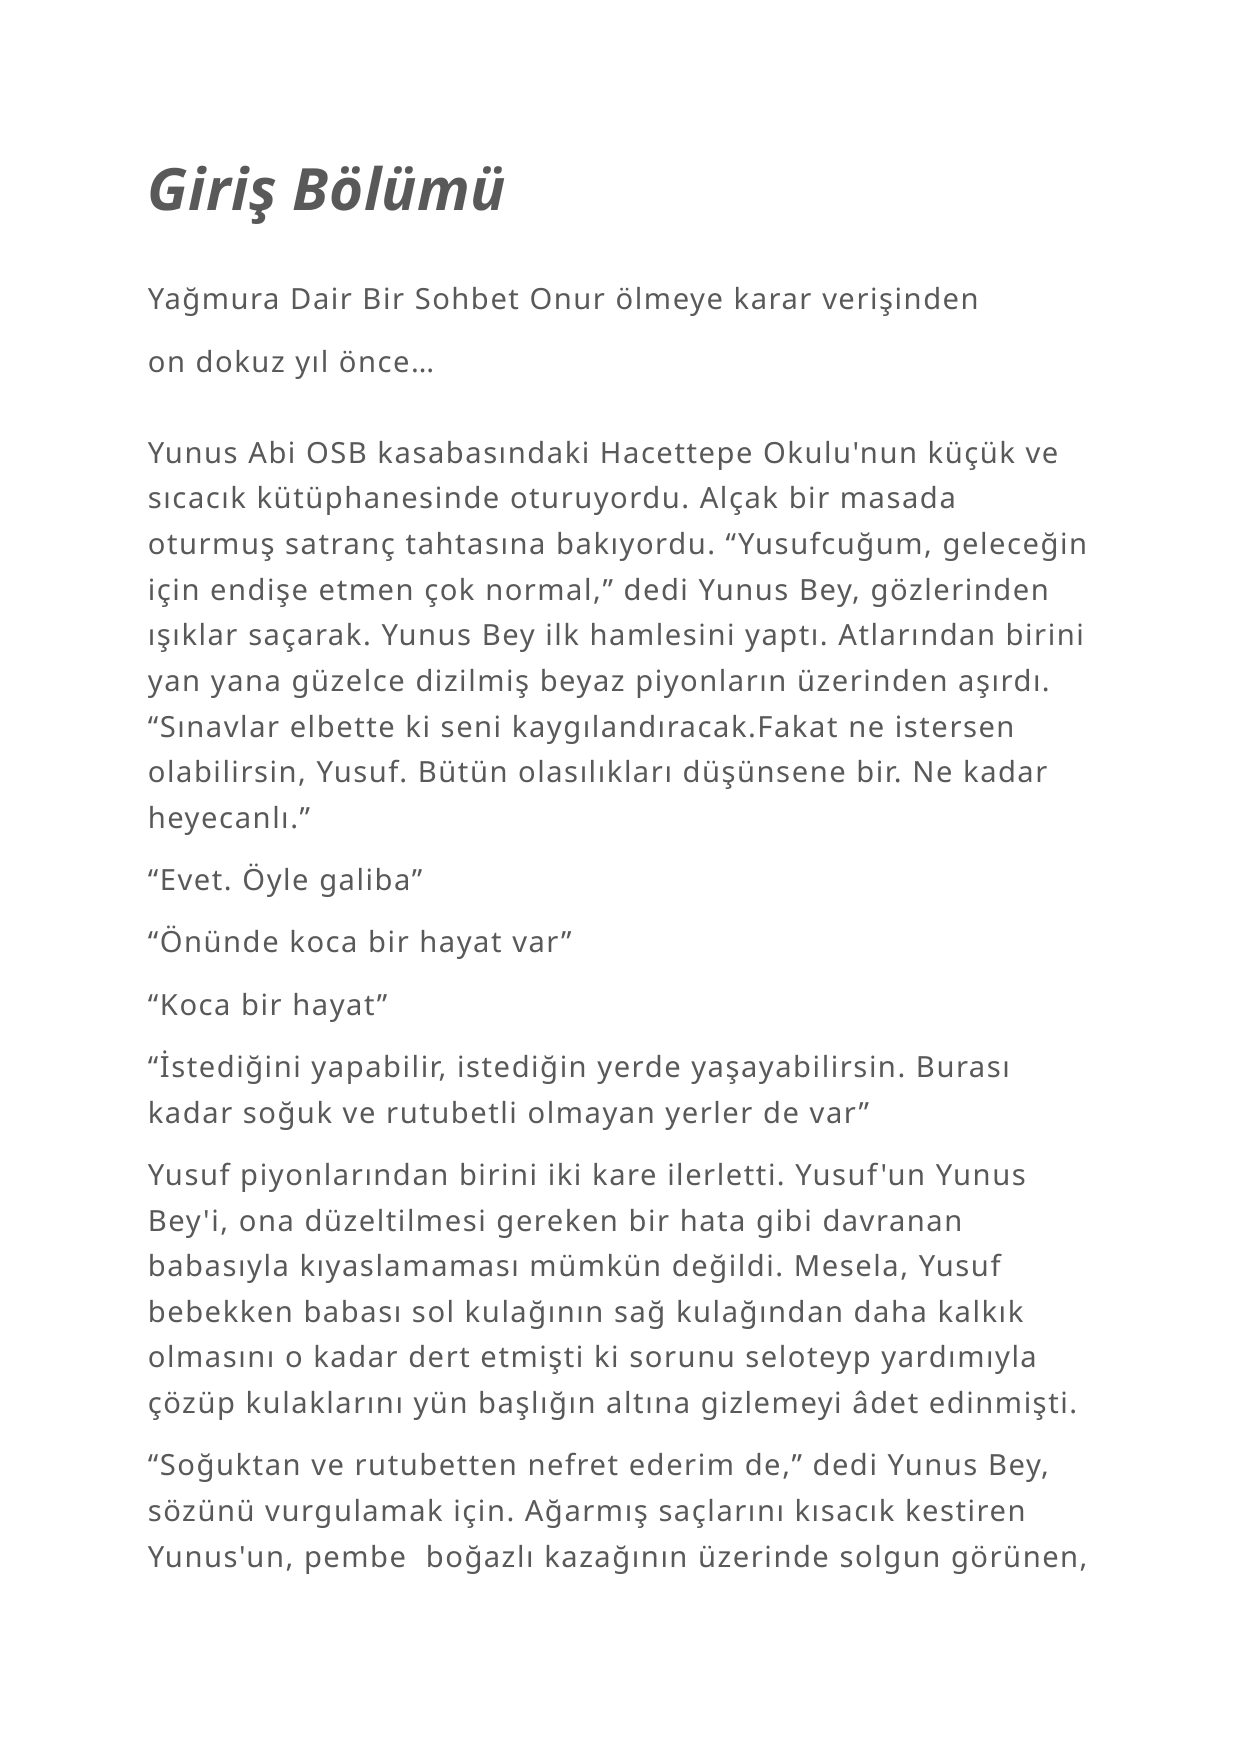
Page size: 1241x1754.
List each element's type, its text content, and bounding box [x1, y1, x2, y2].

subtitle Giriş Bölümü Yağmura Dair Bir Sohbet Onur ölmeye karar verişinden [148, 148, 1093, 318]
subtitle “Önünde koca bir hayat var” [148, 922, 1093, 961]
subtitle “Koca bir hayat” [148, 984, 1093, 1024]
subtitle Yusuf piyonlarından birini iki kare ilerletti. Yusuf'un Yunus Bey'i, ona düzeltilmesi gereken bir hata gibi davranan babasıyla kıyaslamaması mümkün değildi. Mesela, Yusuf bebekken babası sol kulağının sağ kulağından daha kalkık olmasını o kadar dert etmişti ki sorunu seloteyp yardımıyla çözüp kulaklarını yün başlığın altına gizlemeyi âdet edinmişti. [148, 1154, 1093, 1422]
subtitle on dokuz yıl önce… Yunus Abi OSB kasabasındaki Hacettepe Okulu'nun küçük ve sıcacık kütüphanesinde oturuyordu. Alçak bir masada oturmuş satranç tahtasına bakıyordu. “Yusufcuğum, geleceğin için endişe etmen çok normal,” dedi Yunus Bey, gözlerinden ışıklar saçarak. Yunus Bey ilk hamlesini yaptı. Atlarından birini yan yana güzelce dizilmiş beyaz piyonların üzerinden aşırdı. “Sınavlar elbette ki seni kaygılandıracak.Fakat ne istersen olabilirsin, Yusuf. Bütün olasılıkları düşünsene bir. Ne kadar heyecanlı.” [148, 341, 1093, 837]
subtitle “İstediğini yapabilir, istediğin yerde yaşayabilirsin. Burası kadar soğuk ve rutubetli olmayan yerler de var” [148, 1046, 1093, 1132]
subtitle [148, 1445, 1093, 1576]
subtitle “Evet. Öyle galiba” [148, 859, 1093, 899]
